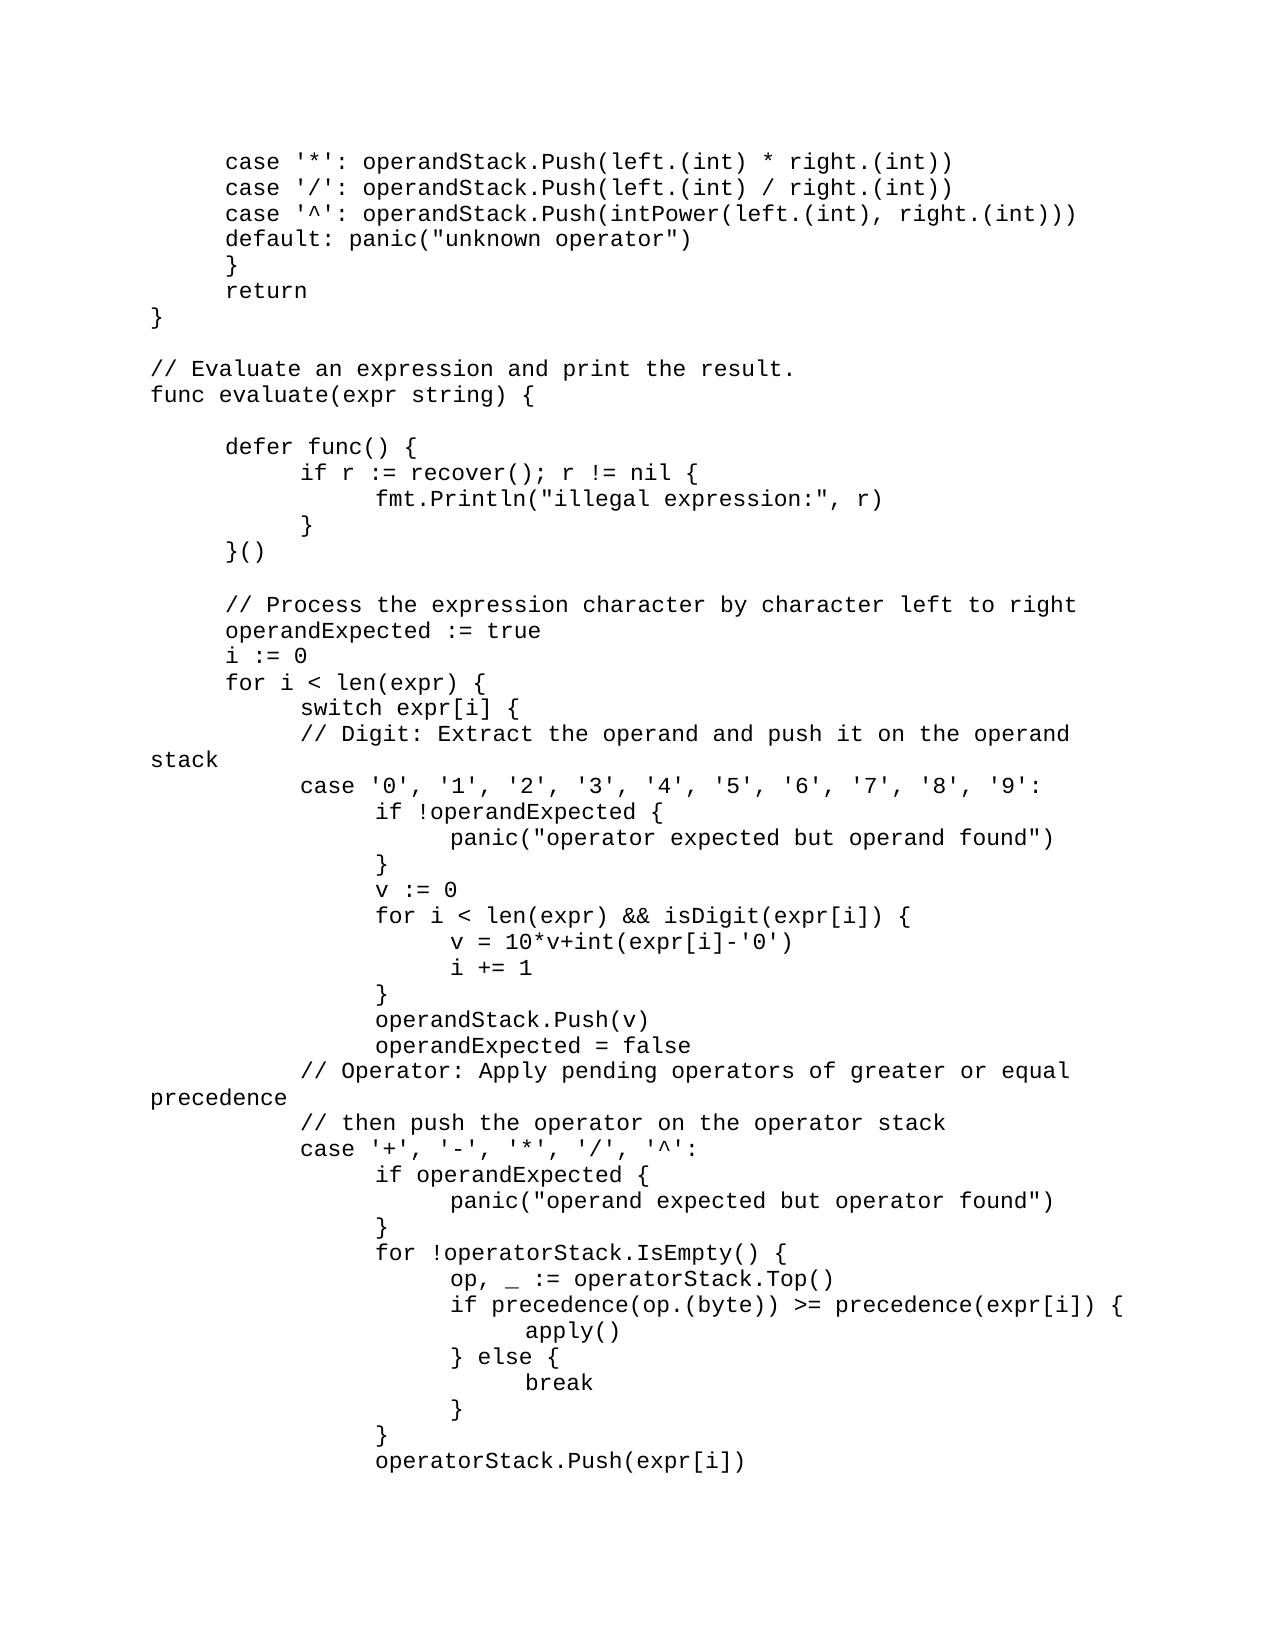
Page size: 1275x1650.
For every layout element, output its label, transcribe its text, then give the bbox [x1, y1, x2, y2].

text v = 10*v+int(expr[i]-'0') [150, 930, 1125, 956]
text // Process the expression character by character left to right [150, 593, 1125, 619]
text } [150, 306, 1125, 332]
text if operandExpected { [150, 1164, 1125, 1189]
text for i < len(expr) && isDigit(expr[i]) { [150, 904, 1125, 930]
text i := 0 [150, 645, 1125, 671]
text } [150, 1423, 1125, 1449]
text case '/': operandStack.Push(left.(int) / right.(int)) [150, 176, 1125, 202]
text } [150, 852, 1125, 878]
text v := 0 [150, 878, 1125, 904]
text } else { [150, 1345, 1125, 1371]
text operatorStack.Push(expr[i]) [150, 1449, 1125, 1475]
text // then push the operator on the operator stack [150, 1112, 1125, 1138]
text apply() [150, 1319, 1125, 1345]
text // Digit: Extract the operand and push it on the operand stack [150, 723, 1125, 774]
text if precedence(op.(byte)) >= precedence(expr[i]) { [150, 1293, 1125, 1319]
text case '*': operandStack.Push(left.(int) * right.(int)) [150, 150, 1125, 176]
text // Operator: Apply pending operators of greater or equal precedence [150, 1060, 1125, 1112]
text }() [150, 539, 1125, 565]
text break [150, 1371, 1125, 1397]
text switch expr[i] { [150, 697, 1125, 723]
text default: panic("unknown operator") [150, 228, 1125, 254]
text } [150, 1216, 1125, 1241]
text for i < len(expr) { [150, 671, 1125, 697]
text } [150, 513, 1125, 539]
text operandExpected := true [150, 619, 1125, 645]
text for !operatorStack.IsEmpty() { [150, 1241, 1125, 1267]
text if !operandExpected { [150, 801, 1125, 826]
text i += 1 [150, 956, 1125, 982]
text case '^': operandStack.Push(intPower(left.(int), right.(int))) [150, 202, 1125, 228]
text panic("operand expected but operator found") [150, 1189, 1125, 1216]
text } [150, 1397, 1125, 1423]
text operandStack.Push(v) [150, 1008, 1125, 1034]
text } [150, 254, 1125, 280]
text } [150, 982, 1125, 1008]
text panic("operator expected but operand found") [150, 826, 1125, 852]
text return [150, 280, 1125, 306]
text operandExpected = false [150, 1034, 1125, 1060]
text func evaluate(expr string) { [150, 383, 1125, 409]
text // Evaluate an expression and print the result. [150, 357, 1125, 383]
text defer func() { [150, 435, 1125, 461]
text case '0', '1', '2', '3', '4', '5', '6', '7', '8', '9': [150, 774, 1125, 801]
text op, _ := operatorStack.Top() [150, 1267, 1125, 1293]
text case '+', '-', '*', '/', '^': [150, 1138, 1125, 1164]
text if r := recover(); r != nil { [150, 461, 1125, 487]
text fmt.Println("illegal expression:", r) [150, 487, 1125, 513]
